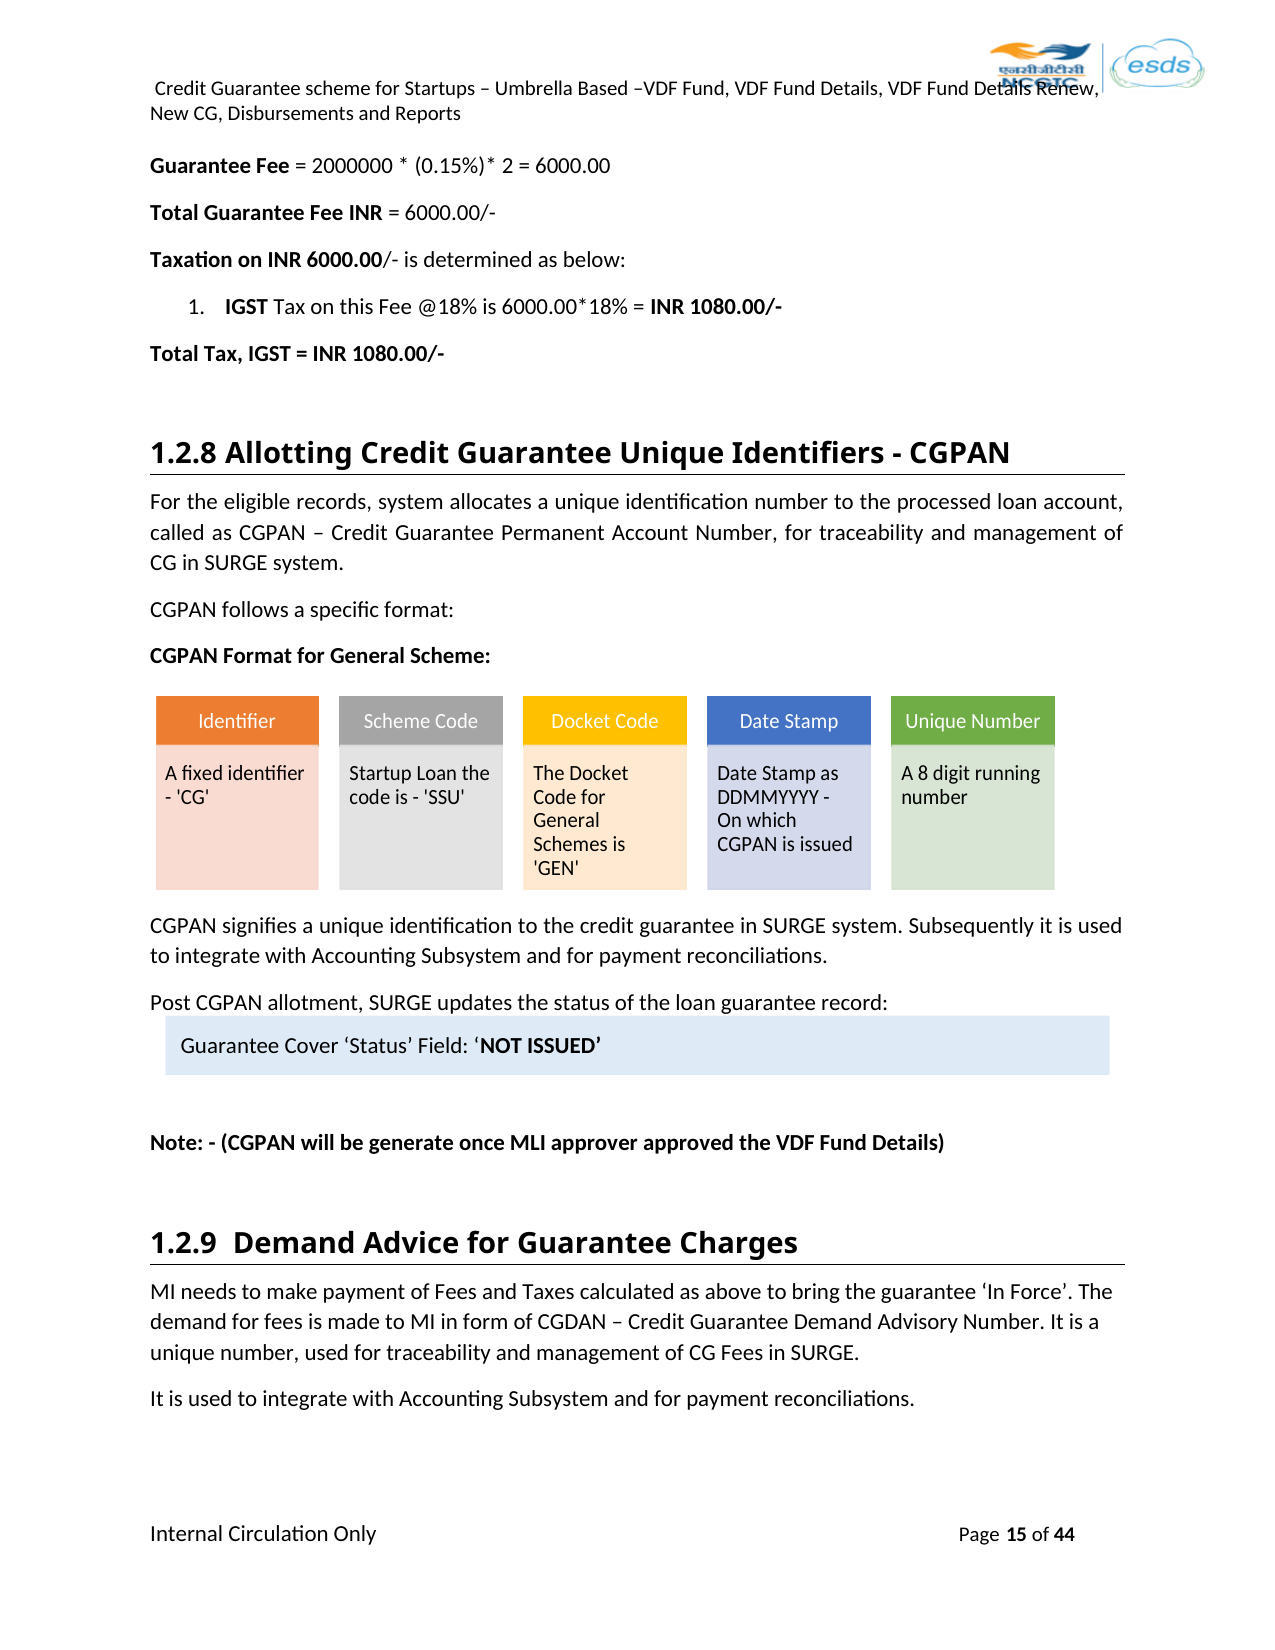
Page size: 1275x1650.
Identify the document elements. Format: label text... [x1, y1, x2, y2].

text Total Guarantee Fee INR = 6000.00/- [150, 198, 1125, 226]
text MI needs to make payment of Fees and Taxes calculated as above to bring the guarantee ‘In Force’. The demand for fees is made to MI in form of CGDAN – Credit Guarantee Demand Advisory Number. It is a unique number, used for traceability and management of CG Fees in SURGE. [150, 1277, 1125, 1366]
subtitle Allotting Credit Guarantee Unique Identifiers - CGPAN [150, 432, 1125, 474]
text Post CGPAN allotment, SURGE updates the status of the loan guarantee record: [150, 988, 1125, 1016]
picture [983, 29, 1213, 103]
text Guarantee Fee = 2000000 * (0.15%)* 2 = 6000.00 [150, 151, 1125, 179]
list IGST Tax on this Fee @18% is 6000.00*18% = INR 1080.00/- [187, 292, 1125, 320]
text It is used to integrate with Accounting Subsystem and for payment reconciliations. [150, 1384, 1125, 1412]
text CGPAN follows a specific format: [150, 595, 1125, 623]
text Taxation on INR 6000.00/- is determined as below: [150, 245, 1125, 273]
text Total Tax, IGST = INR 1080.00/- [150, 339, 1125, 367]
subtitle Demand Advice for Guarantee Charges [150, 1222, 1125, 1264]
text For the eligible records, system allocates a unique identification number to the processed loan account, called as CGPAN – Credit Guarantee Permanent Account Number, for traceability and management of CG in SURGE system. [150, 487, 1125, 576]
text CGPAN Format for General Scheme: [150, 642, 1125, 670]
text CGPAN signifies a unique identification to the credit guarantee in SURGE system. Subsequently it is used to integrate with Accounting Subsystem and for payment reconciliations. [150, 911, 1125, 969]
text Note: - (CGPAN will be generate once MLI approver approved the VDF Fund Details) [150, 1128, 1125, 1156]
